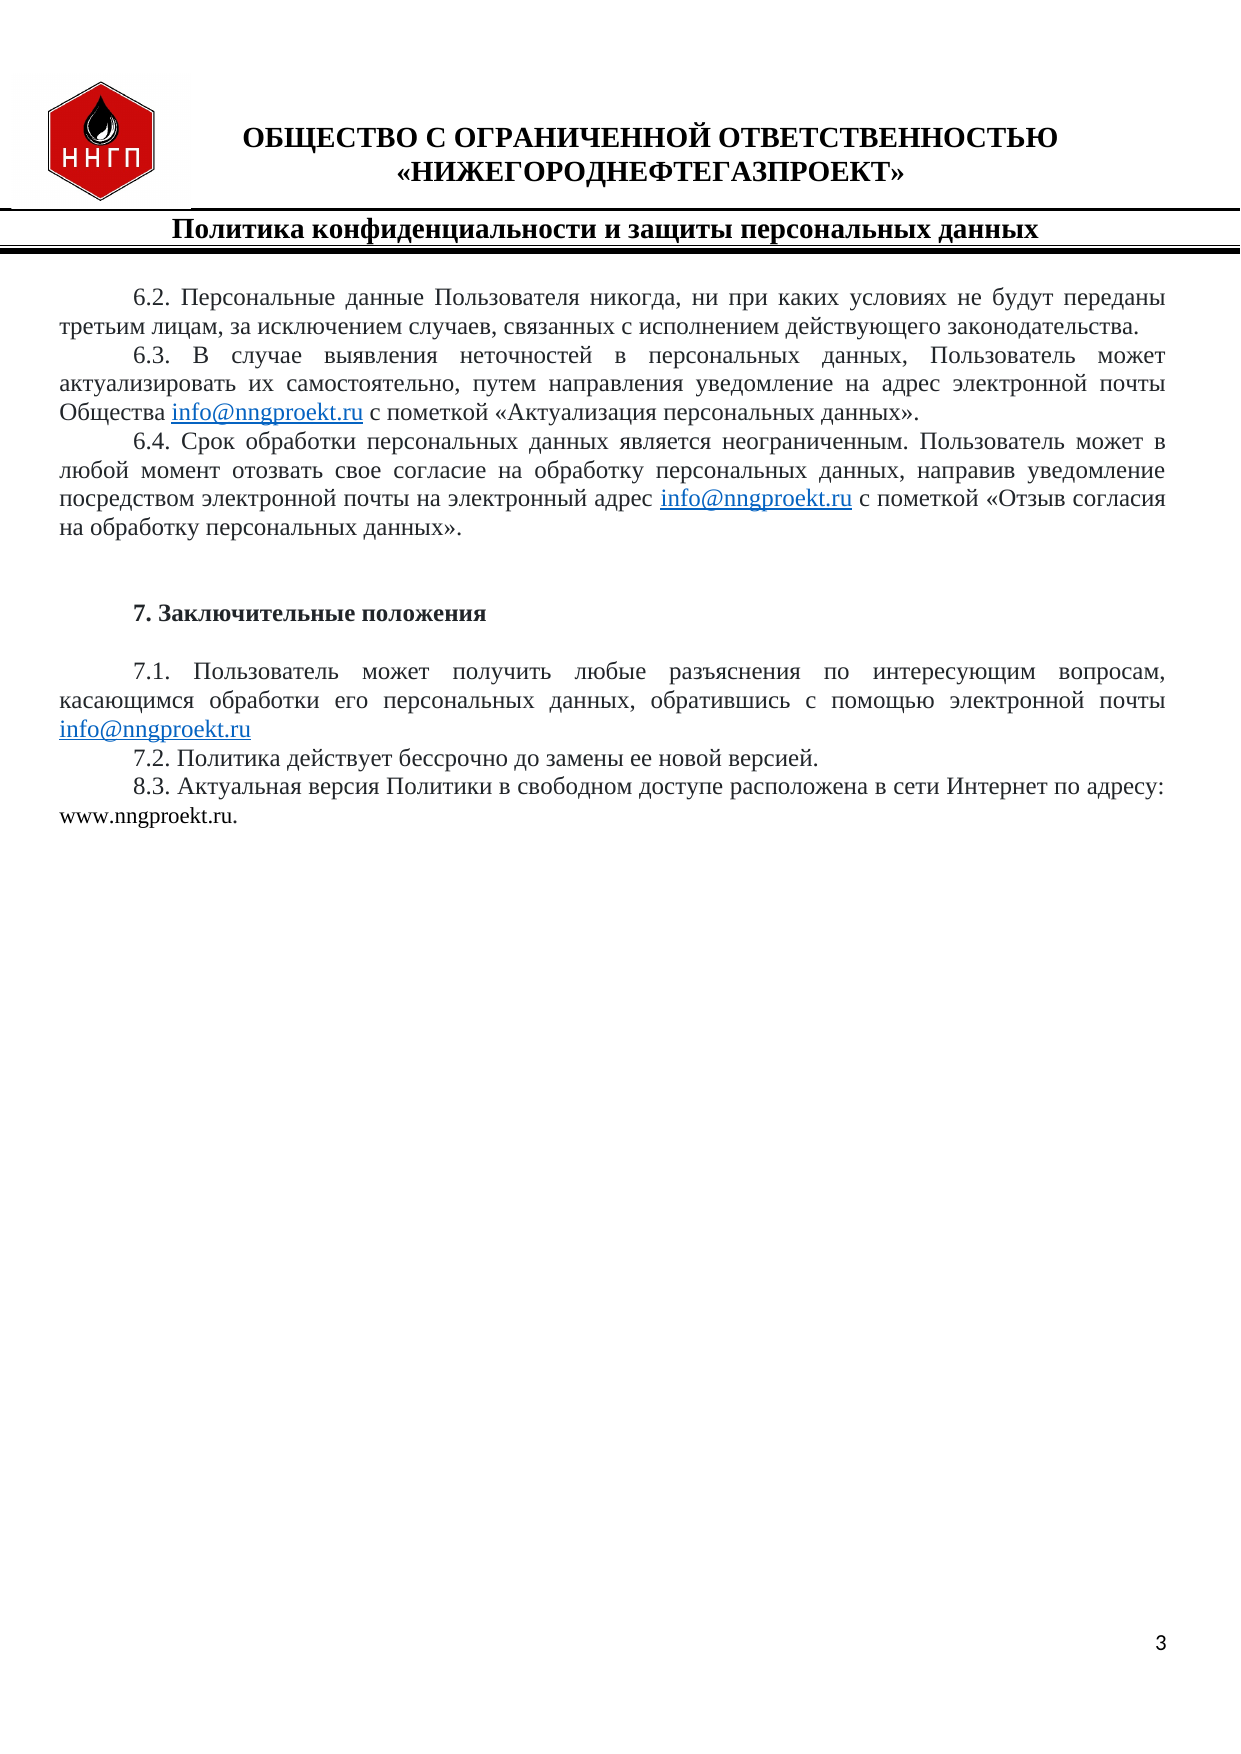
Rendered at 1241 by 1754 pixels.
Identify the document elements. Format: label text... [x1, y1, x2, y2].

text 7. Заключительные положения [59, 598, 1167, 627]
text 6.4. Срок обработки персональных данных является неограниченным. Пользователь может в любой момент отозвать свое согласие на обработку персональных данных, направив уведомление посредством электронной почты на электронный адрес info@nngproekt.ru с пометкой «Отзыв согласия на обработку персональных данных». [59, 426, 1167, 541]
text 7.2. Политика действует бессрочно до замены ее новой версией. [59, 743, 1167, 771]
picture [11, 73, 191, 209]
text 8.3. Актуальная версия Политики в свободном доступе расположена в сети Интернет по адресу: www.nngproekt.ru. [59, 771, 1167, 829]
text 6.3. В случае выявления неточностей в персональных данных, Пользователь может актуализировать их самостоятельно, путем направления уведомление на адрес электронной почты Общества info@nngproekt.ru с пометкой «Актуализация персональных данных». [59, 340, 1167, 426]
text 6.2. Персональные данные Пользователя никогда, ни при каких условиях не будут переданы третьим лицам, за исключением случаев, связанных с исполнением действующего законодательства. [59, 282, 1167, 340]
text 7.1. Пользователь может получить любые разъяснения по интересующим вопросам, касающимся обработки его персональных данных, обратившись с помощью электронной почты info@nngproekt.ru [59, 656, 1167, 743]
